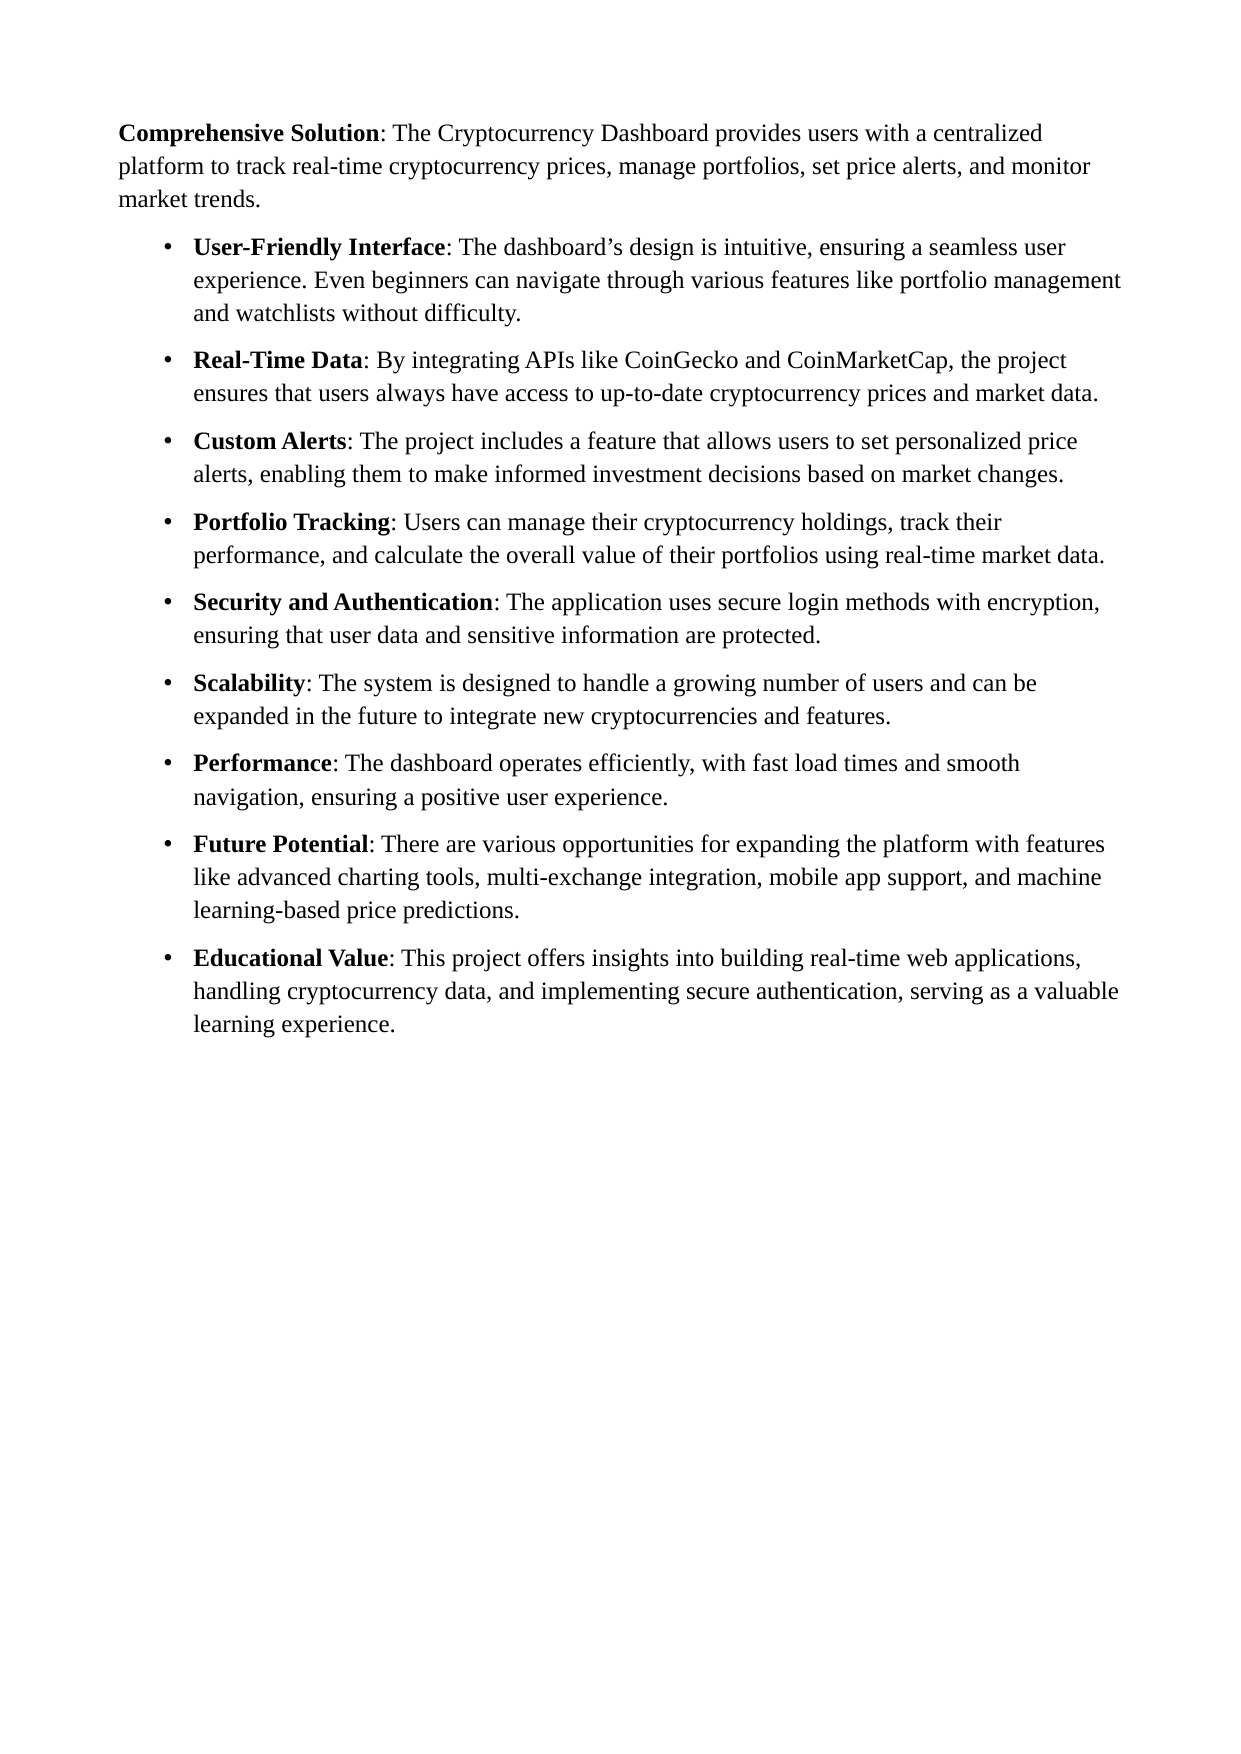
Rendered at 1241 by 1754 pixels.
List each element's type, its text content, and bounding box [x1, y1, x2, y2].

list Security and Authentication: The application uses secure login methods with encryption, ensuring that user data and sensitive information are protected. [164, 587, 1122, 649]
list Custom Alerts: The project includes a feature that allows users to set personalized price alerts, enabling them to make informed investment decisions based on market changes. [164, 426, 1122, 488]
list Real-Time Data: By integrating APIs like CoinGecko and CoinMarketCap, the project ensures that users always have access to up-to-date cryptocurrency prices and market data. [164, 345, 1122, 407]
list Portfolio Tracking: Users can manage their cryptocurrency holdings, track their performance, and calculate the overall value of their portfolios using real-time market data. [164, 507, 1122, 568]
list Future Potential: There are various opportunities for expanding the platform with features like advanced charting tools, multi-exchange integration, mobile app support, and machine learning-based price predictions. [164, 829, 1122, 924]
text Comprehensive Solution: The Cryptocurrency Dashboard provides users with a centralized platform to track real-time cryptocurrency prices, manage portfolios, set price alerts, and monitor market trends. [118, 118, 1122, 213]
list Educational Value: This project offers insights into building real-time web applications, handling cryptocurrency data, and implementing secure authentication, serving as a valuable learning experience. [164, 943, 1122, 1038]
list Scalability: The system is designed to handle a growing number of users and can be expanded in the future to integrate new cryptocurrencies and features. [164, 668, 1122, 730]
list User-Friendly Interface: The dashboard’s design is intuitive, ensuring a seamless user experience. Even beginners can navigate through various features like portfolio management and watchlists without difficulty. [164, 232, 1122, 327]
list Performance: The dashboard operates efficiently, with fast load times and smooth navigation, ensuring a positive user experience. [164, 748, 1122, 810]
